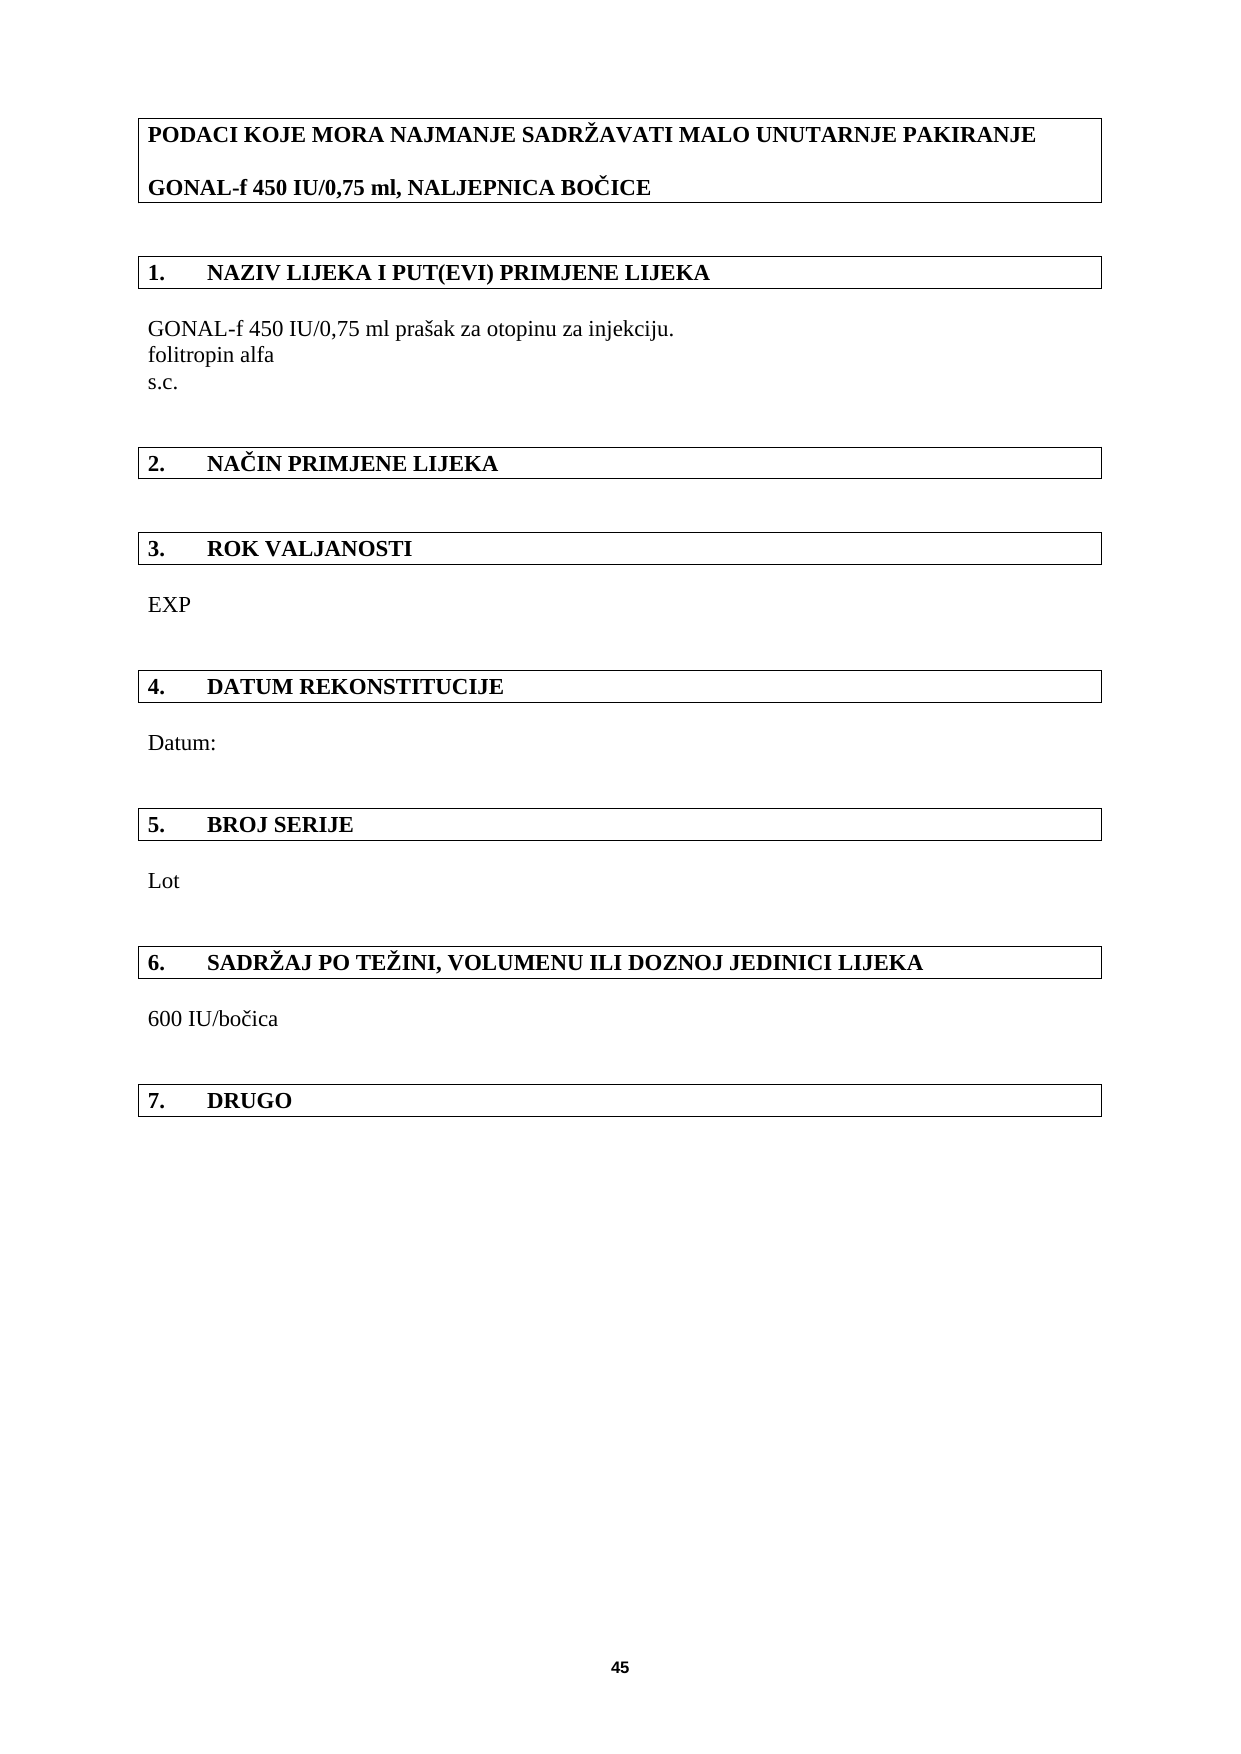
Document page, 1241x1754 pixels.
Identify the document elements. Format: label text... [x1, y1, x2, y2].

text 1. naziv lijeka i put(evi) primjene lijeka [139, 257, 1101, 288]
text s.c. [148, 368, 1092, 394]
text 6. SADRŽAJ PO TEŽINI, VOLUMENU ILI DOZNOJ JEDINICI LIJEKA [139, 947, 1101, 978]
text 3. ROK VALJANOSTI [139, 533, 1101, 564]
text 2. NAČIN PRIMJENE LIJEKA [139, 448, 1101, 478]
text folitropin alfa [148, 341, 1092, 368]
text GONAL-f 450 IU/0,75 ml prašak za otopinu za injekciju. [148, 315, 1092, 341]
text podaci koje mora NAJMANJE sadržavati malo unutarnje pakIRANJE [139, 119, 1101, 144]
text Lot [148, 867, 1092, 893]
list Datum: [148, 729, 1092, 756]
text GONAL-f 450 IU/0,75 ml, NALJEPNICA BOČICE [139, 144, 1101, 202]
text 5. BROJ SERIJE [139, 809, 1101, 840]
text EXP [148, 591, 1092, 617]
text 7. drugo [139, 1085, 1101, 1116]
text 600 IU/bočica [148, 1005, 1092, 1032]
text 4. Datum REKONSTITUCIJE [139, 671, 1101, 702]
